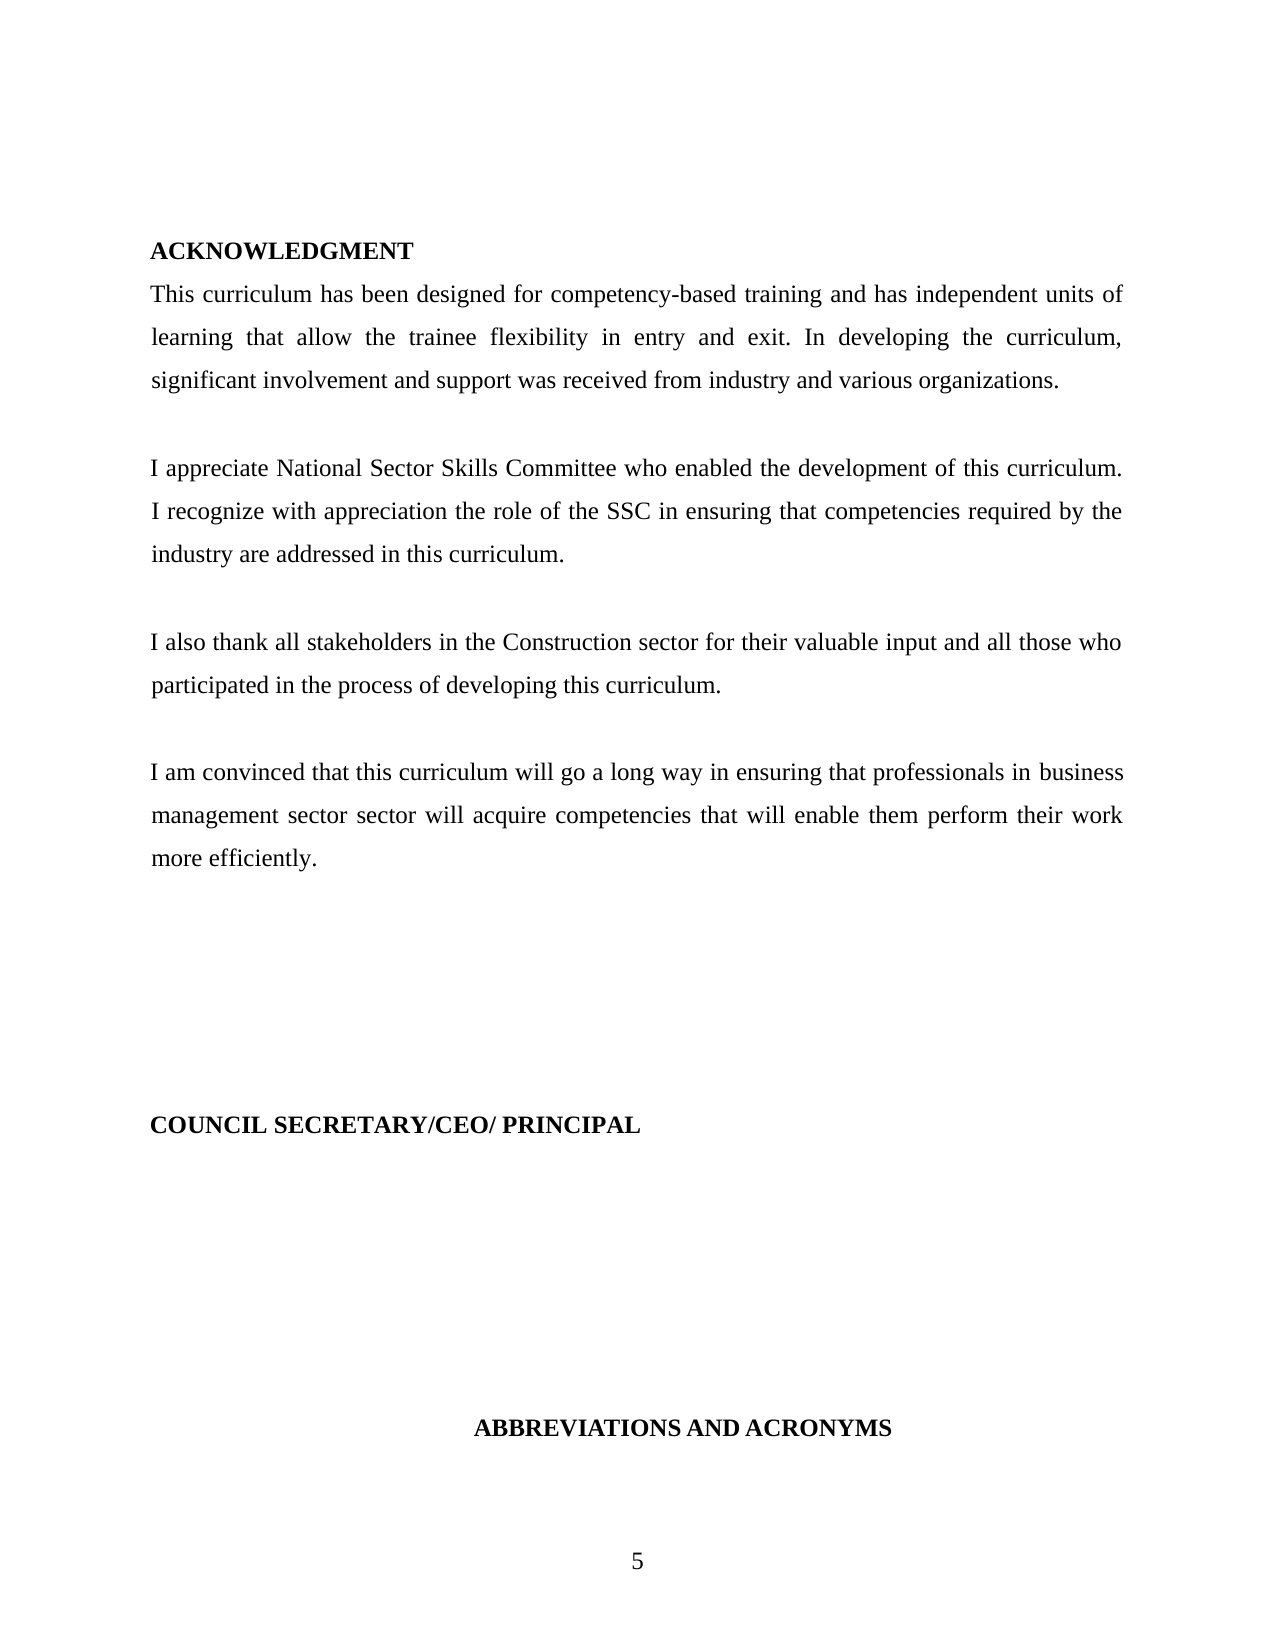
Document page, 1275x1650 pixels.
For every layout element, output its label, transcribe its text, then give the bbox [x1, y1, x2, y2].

subtitle ACKNOWLEDGMENT [150, 236, 1125, 265]
text I am convinced that this curriculum will go a long way in ensuring that professionals in business management sector sector will acquire competencies that will enable them perform their work more efficiently. [150, 757, 1124, 872]
text This curriculum has been designed for competency-based training and has independent units of learning that allow the trainee flexibility in entry and exit. In developing the curriculum, significant involvement and support was received from industry and various organizations. [150, 279, 1124, 394]
text I appreciate National Sector Skills Committee who enabled the development of this curriculum. I recognize with appreciation the role of the SSC in ensuring that competencies required by the industry are addressed in this curriculum. [150, 453, 1124, 568]
text I also thank all stakeholders in the Construction sector for their valuable input and all those who participated in the process of developing this curriculum. [150, 627, 1124, 699]
text COUNCIL SECRETARY/CEO/ PRINCIPAL [149, 1110, 1125, 1139]
text ABBREVIATIONS AND ACRONYMS [150, 1413, 1216, 1441]
